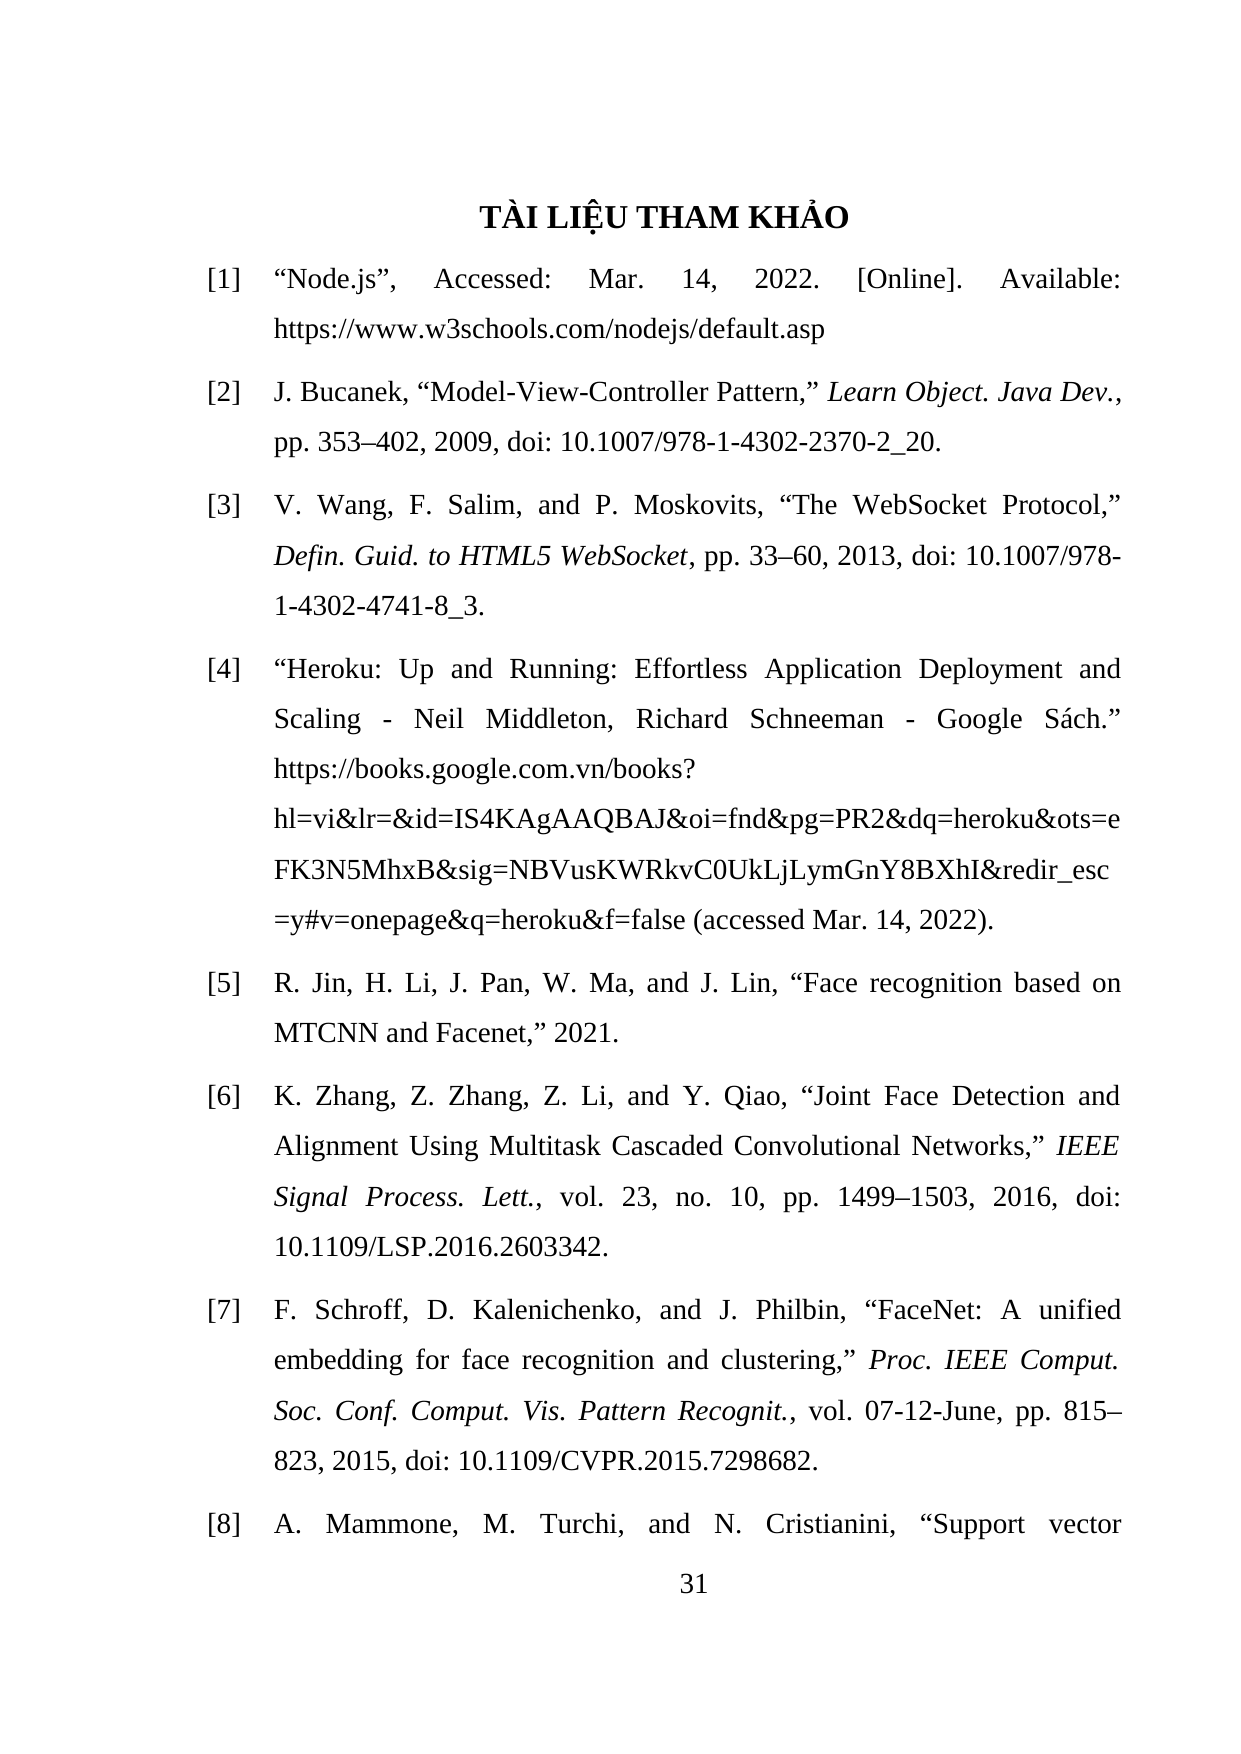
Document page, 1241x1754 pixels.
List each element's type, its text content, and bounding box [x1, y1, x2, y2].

text [6] K. Zhang, Z. Zhang, Z. Li, and Y. Qiao, “Joint Face Detection and Alignment Using Multitask Cascaded Convolutional Networks,” IEEE Signal Process. Lett., vol. 23, no. 10, pp. 1499–1503, 2016, doi: 10.1109/LSP.2016.2603342. [207, 1078, 1122, 1263]
text [3] V. Wang, F. Salim, and P. Moskovits, “The WebSocket Protocol,” Defin. Guid. to HTML5 WebSocket, pp. 33–60, 2013, doi: 10.1007/978-1-4302-4741-8_3. [207, 487, 1122, 621]
text [2] J. Bucanek, “Model-View-Controller Pattern,” Learn Object. Java Dev., pp. 353–402, 2009, doi: 10.1007/978-1-4302-2370-2_20. [207, 374, 1122, 458]
text [7] F. Schroff, D. Kalenichenko, and J. Philbin, “FaceNet: A unified embedding for face recognition and clustering,” Proc. IEEE Comput. Soc. Conf. Comput. Vis. Pattern Recognit., vol. 07-12-June, pp. 815–823, 2015, doi: 10.1109/CVPR.2015.7298682. [207, 1292, 1122, 1476]
subtitle TÀI LIỆU THAM KHẢO [207, 198, 1122, 236]
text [207, 1506, 1122, 1539]
text [4] “Heroku: Up and Running: Effortless Application Deployment and Scaling - Neil Middleton, Richard Schneeman - Google Sách.” https://books.google.com.vn/books?hl=vi&lr=&id=IS4KAgAAQBAJ&oi=fnd&pg=PR2&dq=heroku&ots=eFK3N5MhxB&sig=NBVusKWRkvC0UkLjLymGnY8BXhI&redir_esc=y#v=onepage&q=heroku&f=false (accessed Mar. 14, 2022). [207, 651, 1122, 936]
text [5] R. Jin, H. Li, J. Pan, W. Ma, and J. Lin, “Face recognition based on MTCNN and Facenet,” 2021. [207, 965, 1122, 1049]
text [1] “Node.js”, Accessed: Mar. 14, 2022. [Online]. Available: https://www.w3schools.com/nodejs/default.asp [207, 261, 1122, 345]
